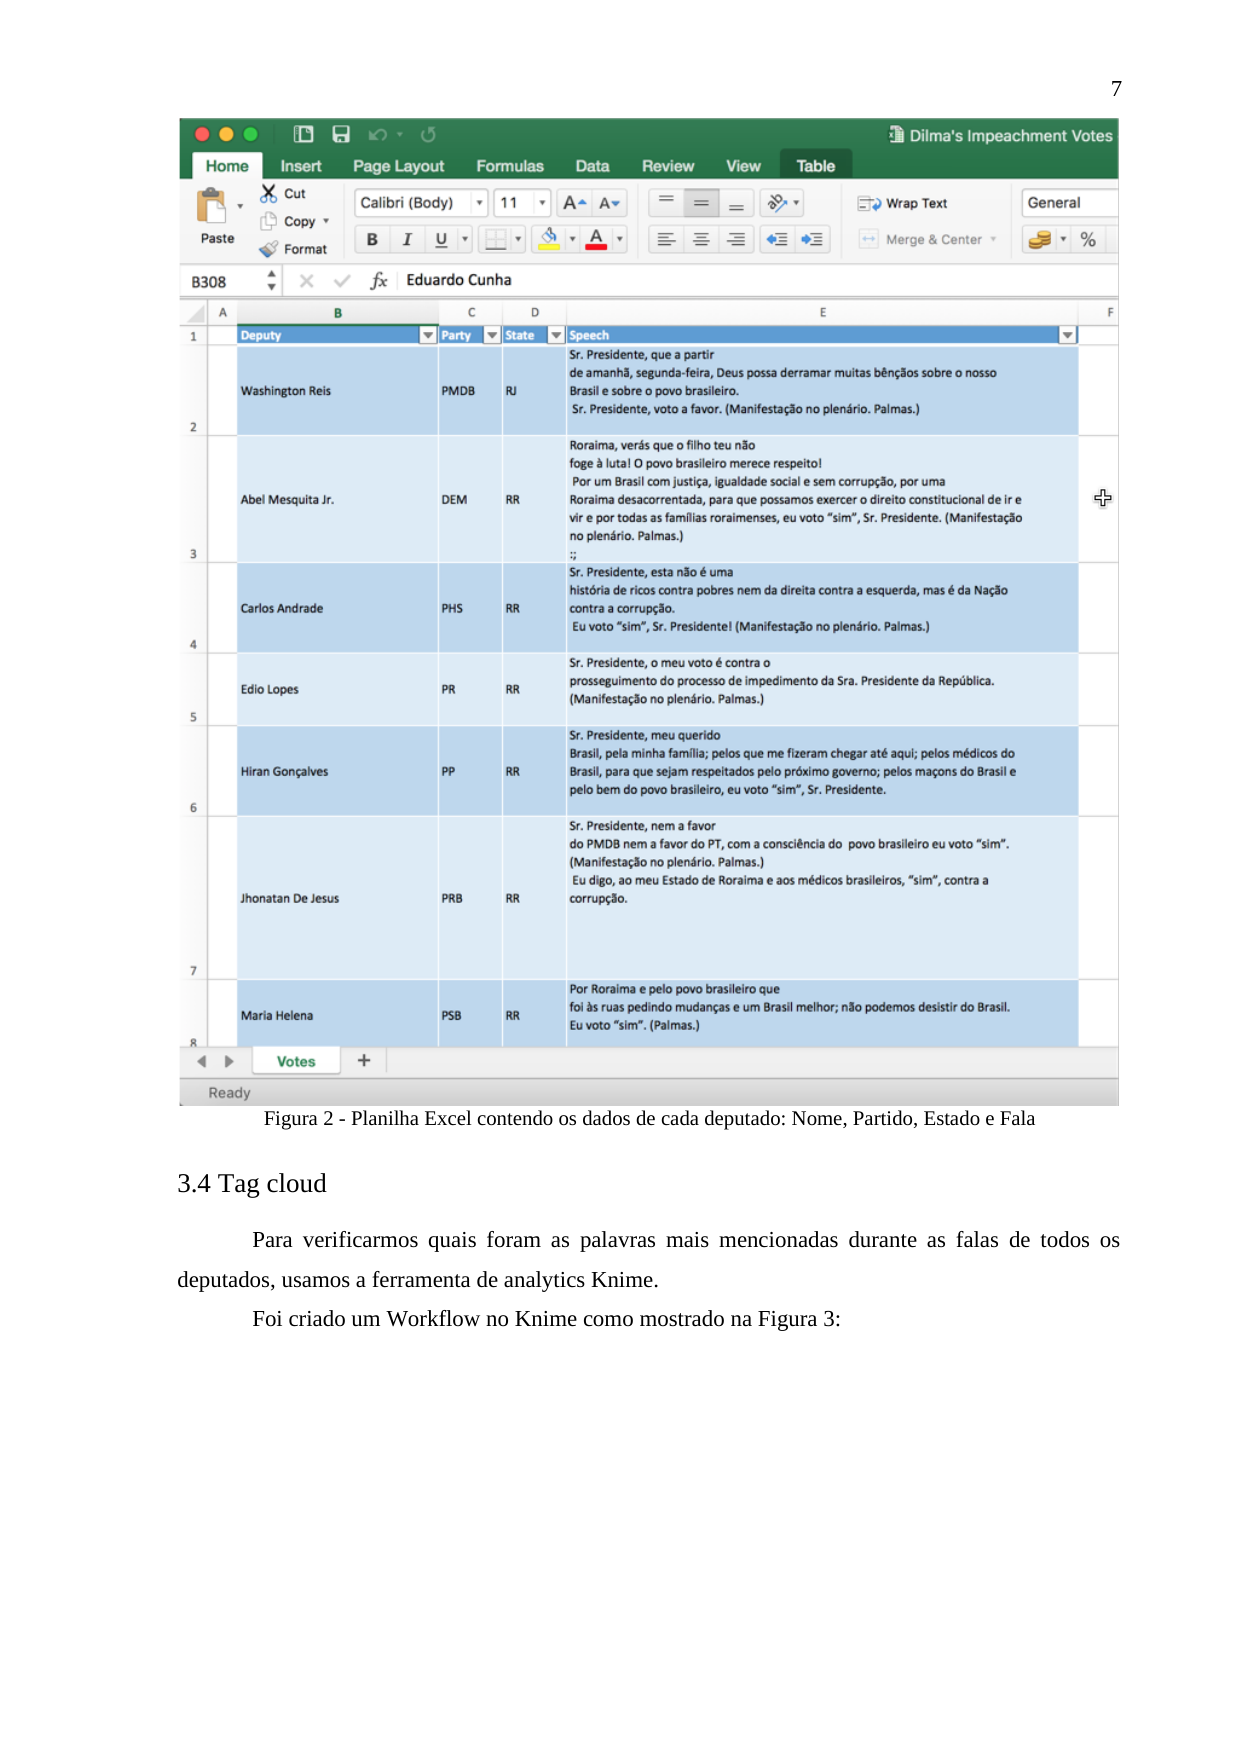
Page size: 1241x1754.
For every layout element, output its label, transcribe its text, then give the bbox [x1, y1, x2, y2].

text Foi criado um Workflow no Knime como mostrado na Figura 3: [177, 1305, 1122, 1332]
subtitle 3.4 Tag cloud [177, 1167, 1122, 1198]
picture [179, 118, 1120, 1106]
text Para verificarmos quais foram as palavras mais mencionadas durante as falas de todos os deputados, usamos a ferramenta de analytics Knime. [177, 1226, 1122, 1292]
